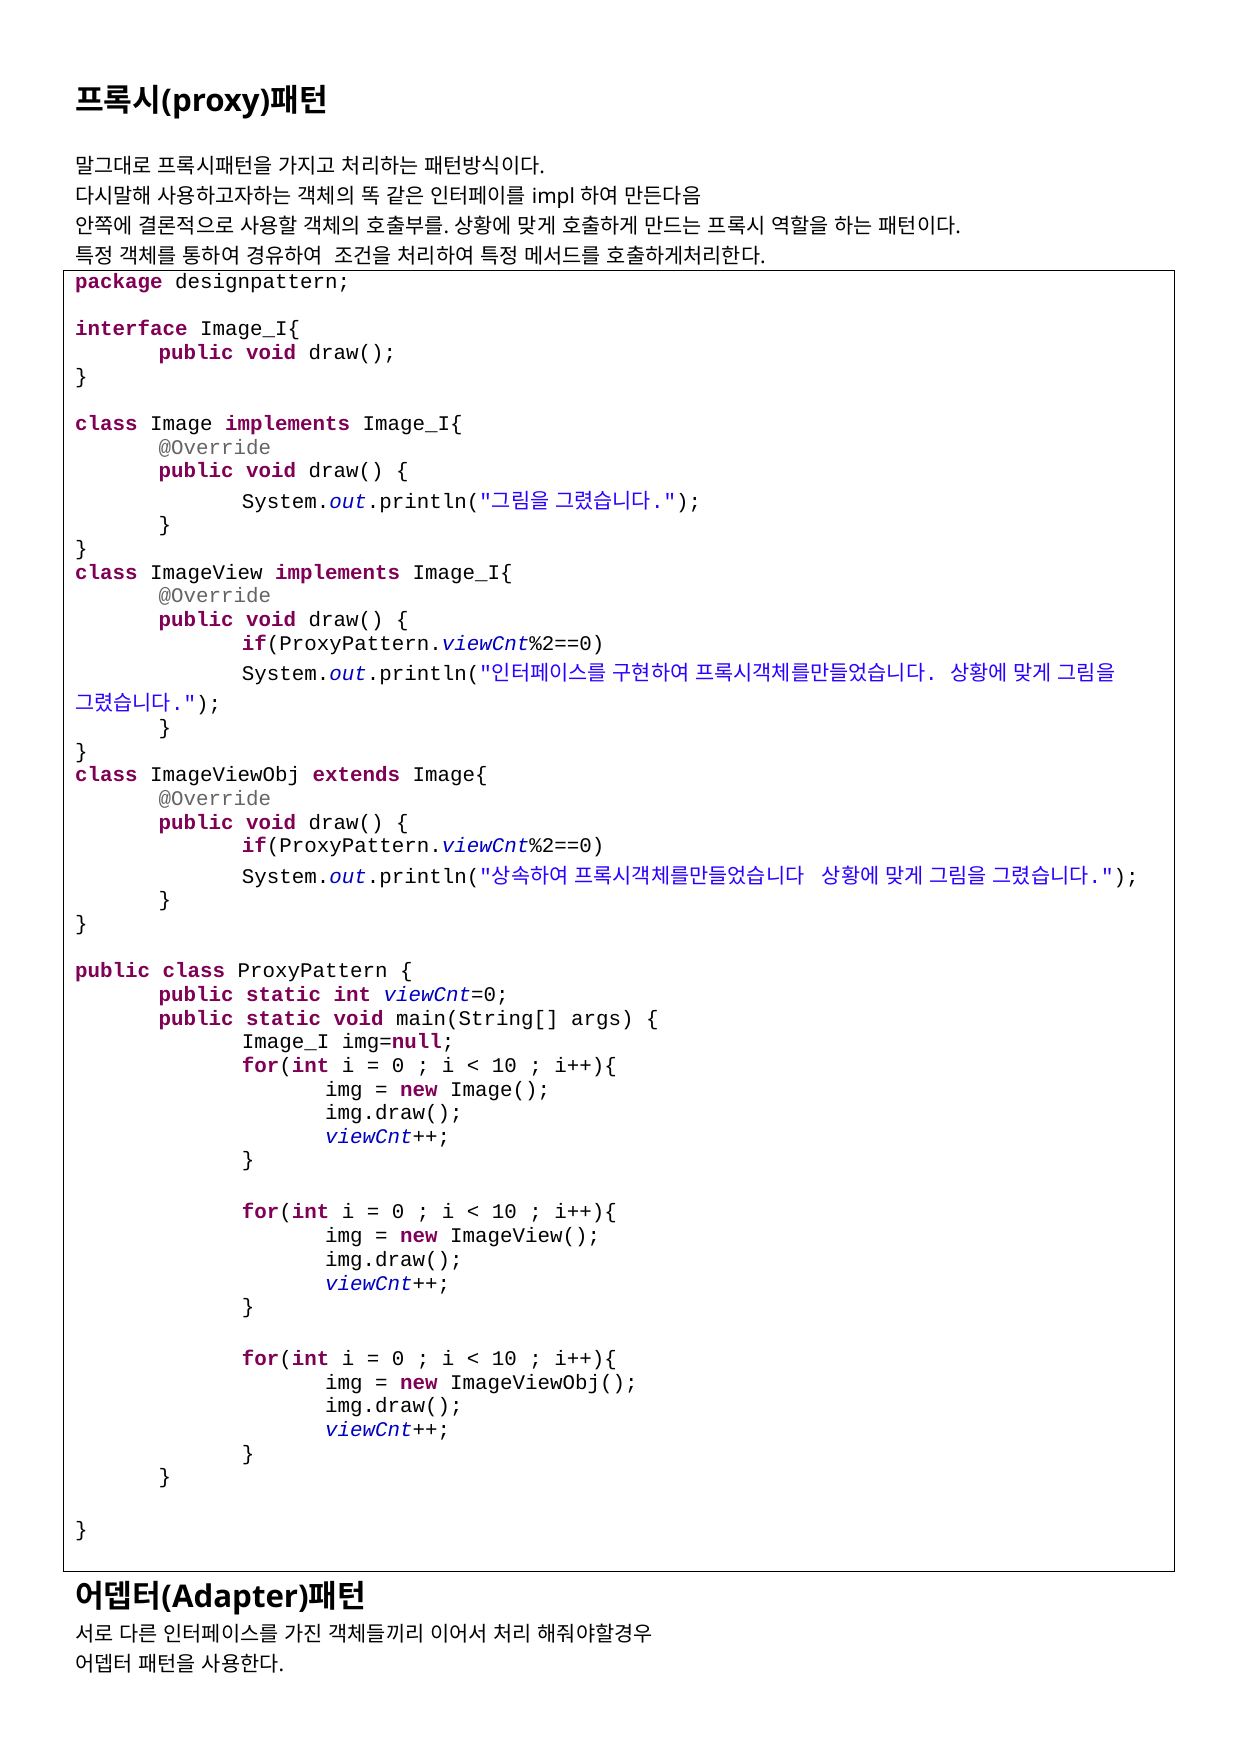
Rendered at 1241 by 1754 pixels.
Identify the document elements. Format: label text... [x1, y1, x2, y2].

text 서로 다른 인터페이스를 가진 객체들끼리 이어서 처리 해줘야할경우 [75, 1617, 1165, 1647]
text 말그대로 프록시패턴을 가지고 처리하는 패턴방식이다. [75, 149, 1165, 179]
text 프록시(proxy)패턴 [75, 75, 1165, 120]
text 특정 객체를 통하여 경유하여 조건을 처리하여 특정 메서드를 호출하게처리한다. [75, 240, 1165, 270]
text 안쪽에 결론적으로 사용할 객체의 호출부를. 상황에 맞게 호출하게 만드는 프록시 역할을 하는 패턴이다. [75, 209, 1165, 240]
text 어뎁터 패턴을 사용한다. [75, 1647, 1165, 1678]
text 다시말해 사용하고자하는 객체의 똑 같은 인터페이를 impl 하여 만든다음 [75, 179, 1165, 209]
text 어뎁터(Adapter)패턴 [75, 1572, 1165, 1617]
table_header package designpattern; interface Image_I{ public void draw(); } class Image implements Image_I{ @Override public void draw() { System.out.println("그림을 그렸습니다."); } } class ImageView implements Image_I{ @Override public void draw() { if(ProxyPattern.viewCnt%2==0) System.out.println("인터페이스를 구현하여 프록시객체를만들었습니다. 상황에 맞게 그림을 그렸습니다."); } } class ImageViewObj extends Image{ @Override public void draw() { if(ProxyPattern.viewCnt%2==0) System.out.println("상속하여 프록시객체를만들었습니다 상황에 맞게 그림을 그렸습니다."); } } public class ProxyPattern { public static int viewCnt=0; public static void main(String[] args) { Image_I img=null; for(int i = 0 ; i < 10 ; i++){ img = new Image(); img.draw(); viewCnt++; } for(int i = 0 ; i < 10 ; i++){ img = new ImageView(); img.draw(); viewCnt++; } for(int i = 0 ; i < 10 ; i++){ img = new ImageViewObj(); img.draw(); viewCnt++; } } } [64, 271, 1174, 1571]
